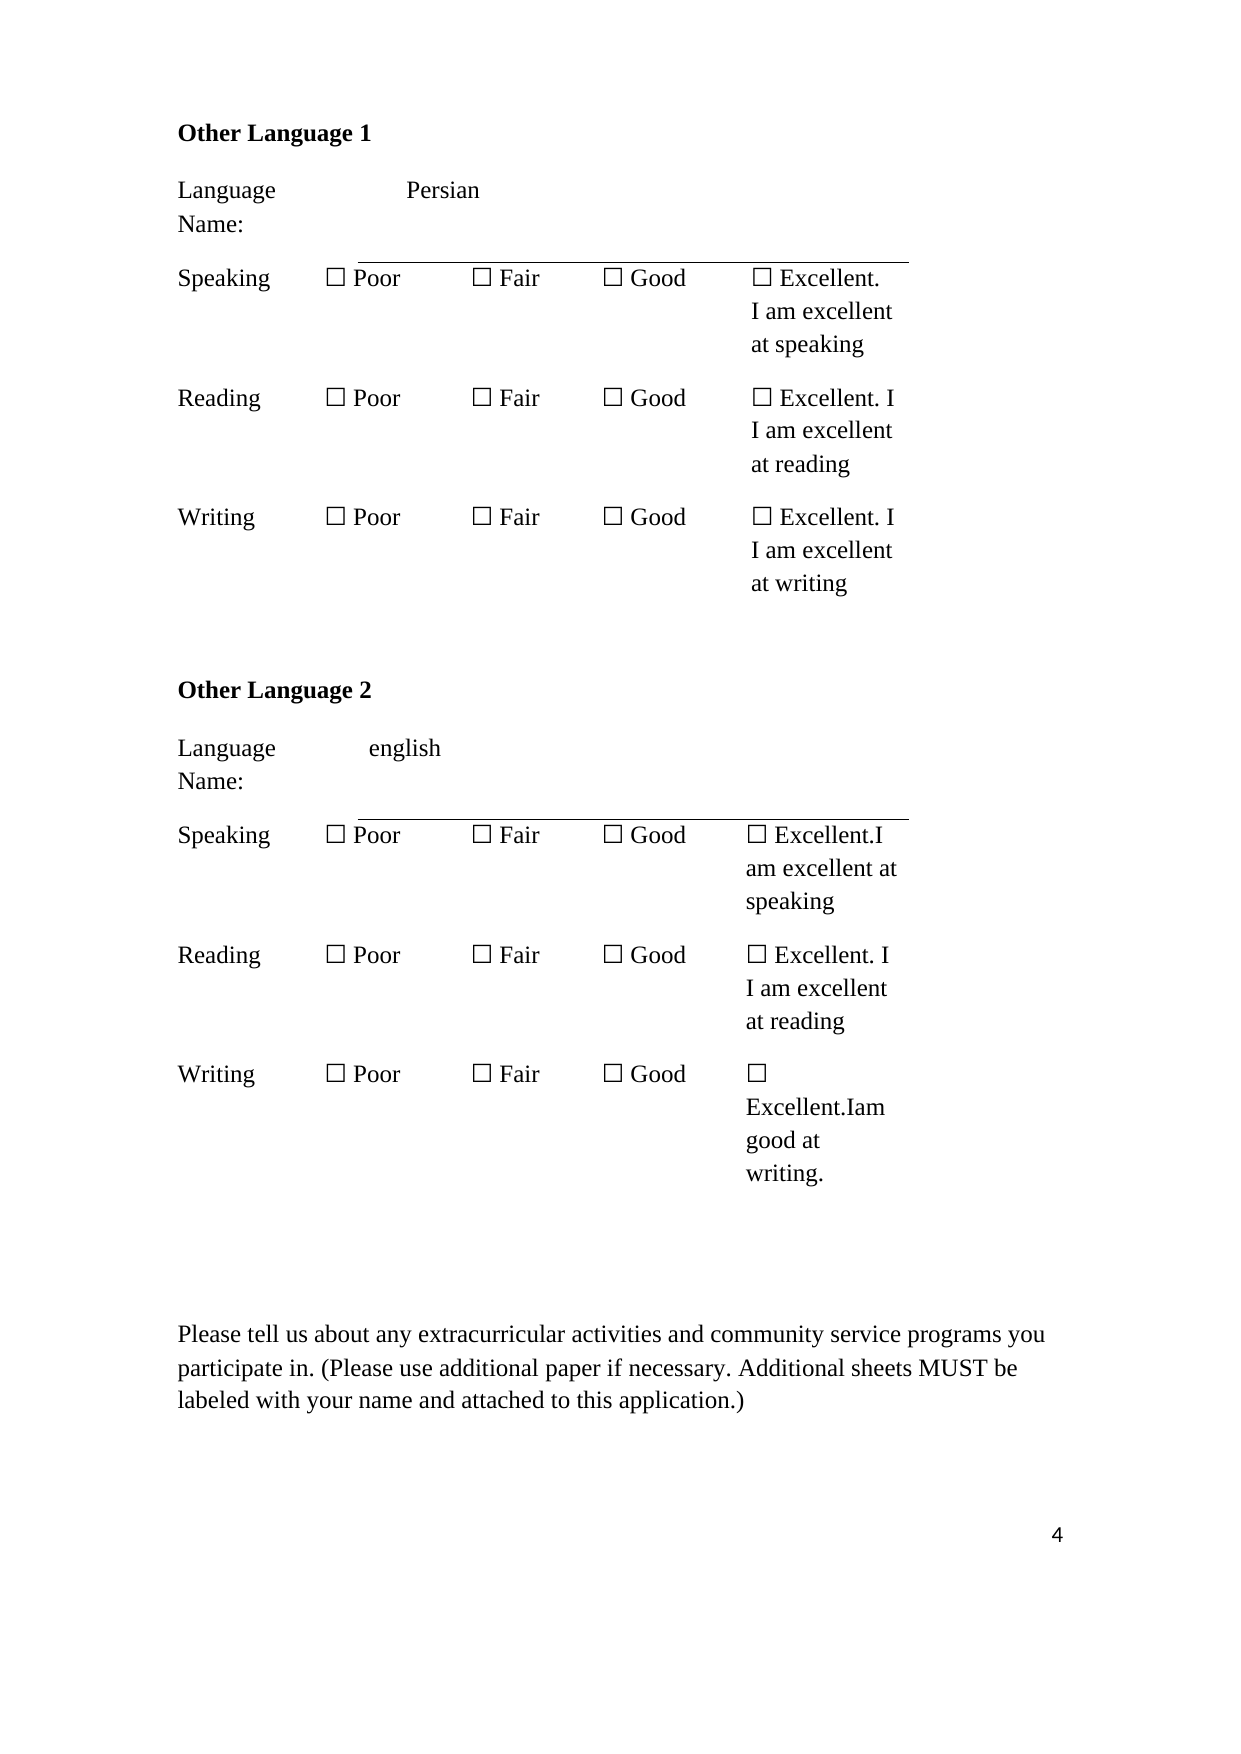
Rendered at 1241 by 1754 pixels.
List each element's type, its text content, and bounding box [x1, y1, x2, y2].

table_cell ☐ Poor [313, 1059, 459, 1212]
table_header Language Name: [166, 176, 357, 262]
table_cell ☐ Fair [459, 263, 590, 383]
table_cell ☐ Fair [459, 940, 590, 1059]
table_cell ☐ Excellent.Iam good at writing. [734, 1059, 908, 1212]
table_cell Speaking [166, 819, 313, 940]
table_header Language Name: [166, 733, 357, 819]
table_cell ☐ Good [590, 940, 734, 1059]
table_cell ☐ Excellent. I I am excellent at writing [740, 502, 908, 622]
table_cell ☐ Good [590, 383, 739, 502]
table_header english [358, 733, 908, 819]
table_cell ☐ Fair [459, 502, 590, 622]
table_cell Reading [166, 940, 313, 1059]
table_cell ☐ Excellent. I I am excellent at reading [740, 383, 908, 502]
table_cell ☐ Poor [313, 502, 459, 622]
table_cell Writing [166, 502, 313, 622]
table_cell ☐ Excellent. I I am excellent at reading [734, 940, 908, 1059]
table_header Persian [358, 176, 908, 262]
table_cell Writing [166, 1059, 313, 1212]
table_cell ☐ Poor [313, 819, 459, 940]
text Please tell us about any extracurricular activities and community service programs you participate in. (Please use additional paper if necessary. Additional sheets MUST be labeled with your name and attached to this application.) [177, 1319, 1063, 1414]
table_cell Reading [166, 383, 313, 502]
subtitle Other Language 2 [177, 675, 1063, 704]
table_cell ☐ Excellent.I am excellent at speaking [734, 820, 908, 940]
table_cell ☐ Poor [313, 383, 459, 502]
table_cell ☐ Fair [459, 820, 590, 940]
table_cell ☐ Poor [313, 940, 459, 1059]
table_cell ☐ Fair [459, 1059, 590, 1212]
table_cell ☐ Good [590, 820, 734, 940]
table_cell ☐ Excellent. I am excellent at speaking [740, 263, 908, 383]
table_cell ☐ Fair [459, 383, 590, 502]
subtitle Other Language 1 [177, 118, 1063, 147]
table_cell ☐ Good [590, 1059, 734, 1212]
table_cell ☐ Good [590, 263, 739, 383]
table_cell ☐ Good [590, 502, 739, 622]
table_cell Speaking [166, 262, 313, 383]
table_cell ☐ Poor [313, 262, 459, 383]
